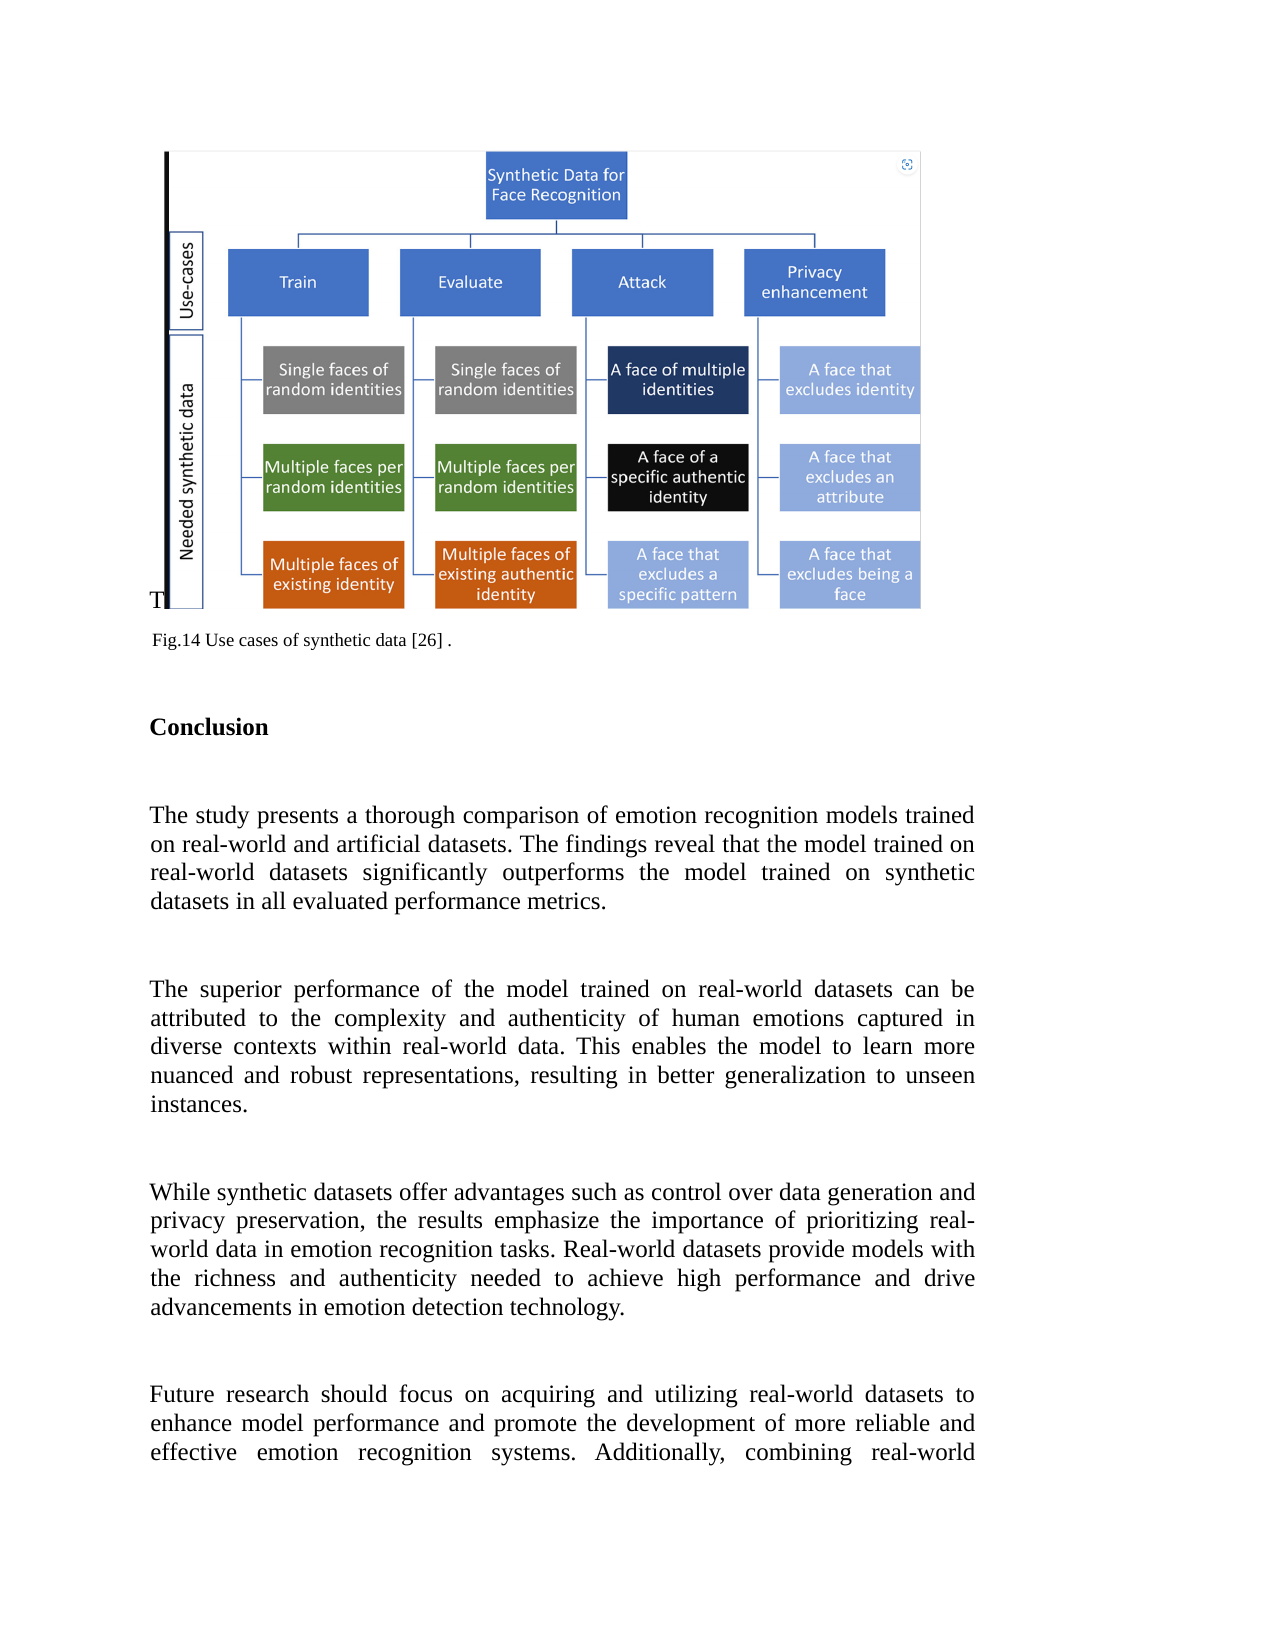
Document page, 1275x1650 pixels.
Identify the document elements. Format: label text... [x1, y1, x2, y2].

text Fig.14 Use cases of synthetic data [26] . [152, 629, 975, 651]
text Conclusion [149, 712, 976, 741]
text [149, 1379, 976, 1466]
text The superior performance of the model trained on real-world datasets can be attributed to the complexity and authenticity of human emotions captured in diverse contexts within real-world data. This enables the model to learn more nuanced and robust representations, resulting in better generalization to unseen instances. [149, 974, 976, 1118]
text While synthetic datasets offer advantages such as control over data generation and privacy preservation, the results emphasize the importance of prioritizing real-world data in emotion recognition tasks. Real-world datasets provide models with the richness and authenticity needed to achieve high performance and drive advancements in emotion detection technology. [149, 1177, 976, 1320]
text The study presents a thorough comparison of emotion recognition models trained on real-world and artificial datasets. The findings reveal that the model trained on real-world datasets significantly outperforms the model trained on synthetic datasets in all evaluated performance metrics. [149, 800, 976, 915]
picture [164, 150, 921, 609]
